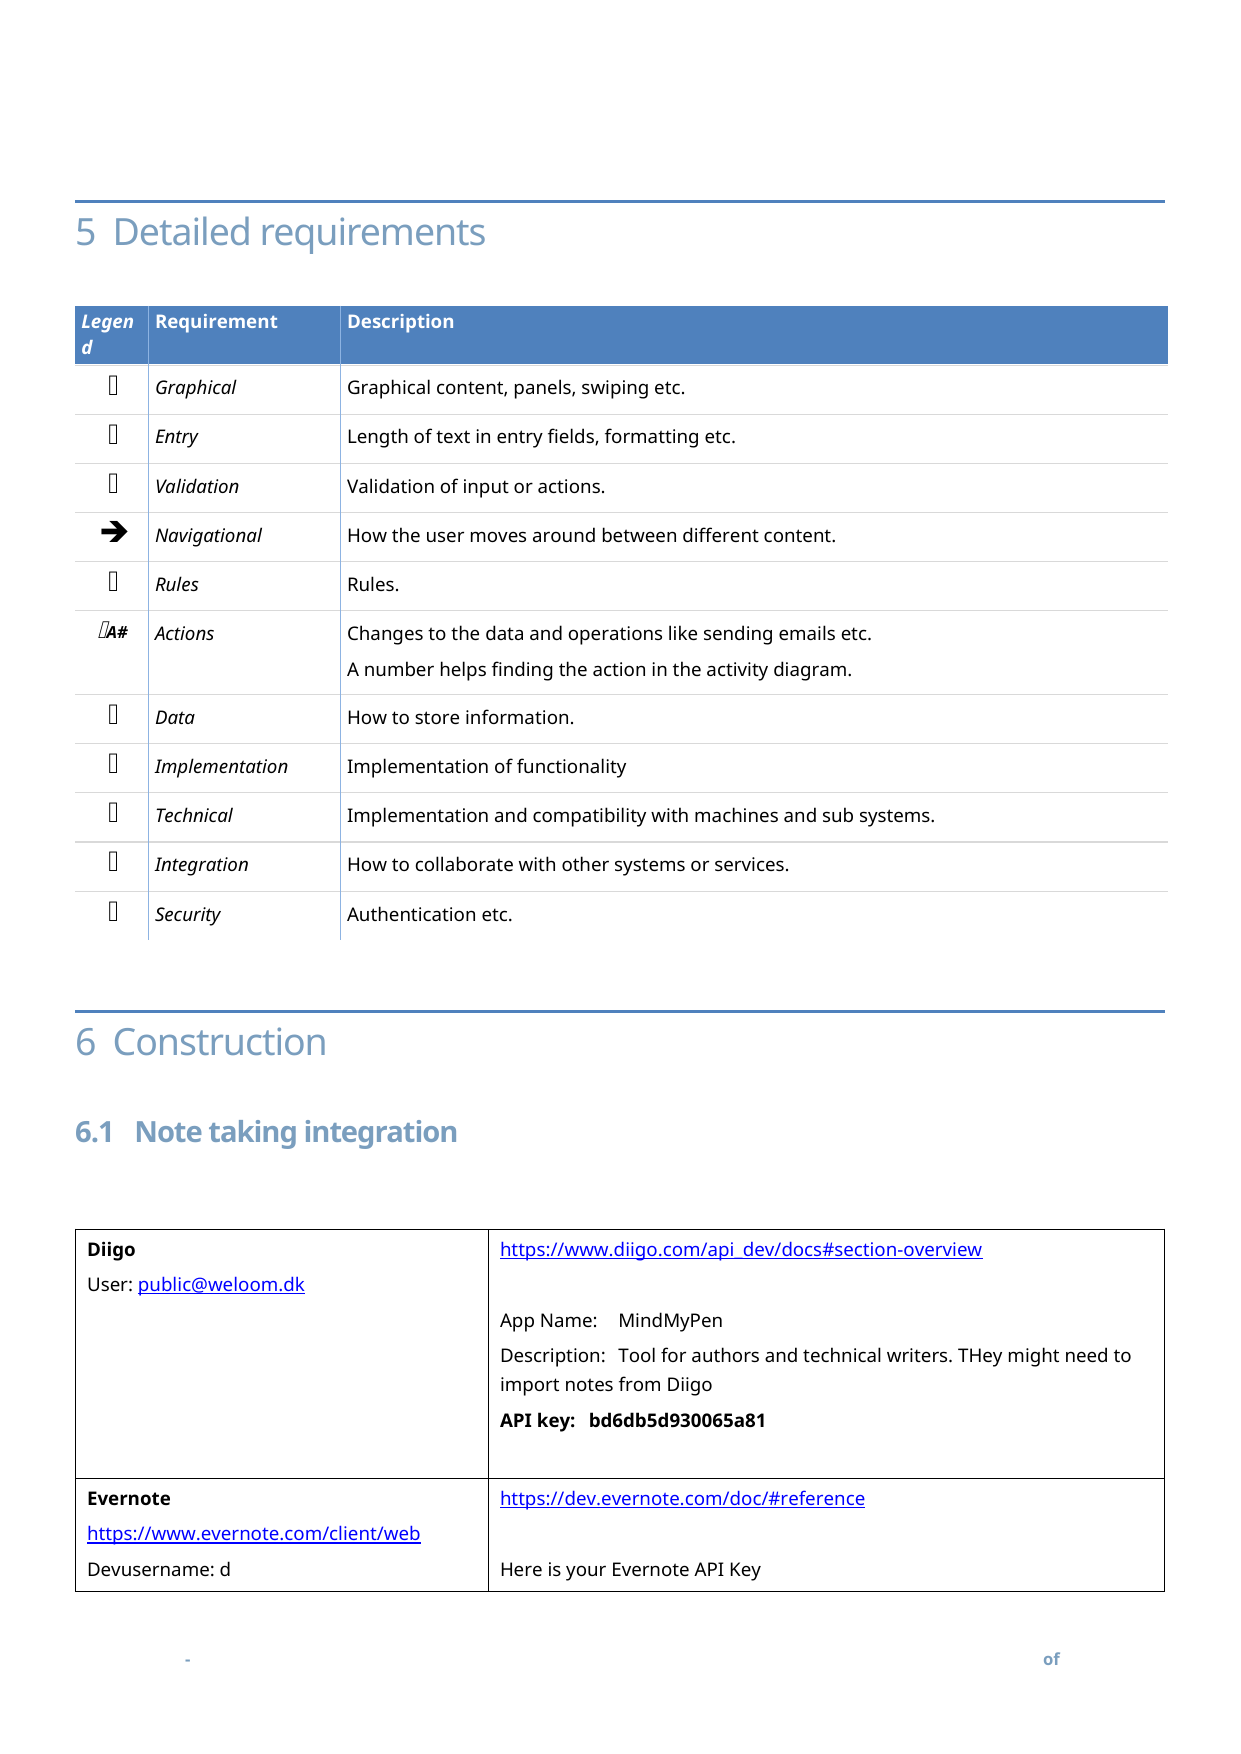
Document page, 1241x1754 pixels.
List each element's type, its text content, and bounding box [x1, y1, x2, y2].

table_cell [75, 843, 148, 891]
table_cell Navigational [149, 513, 340, 561]
subtitle Note taking integration [75, 1112, 1165, 1151]
table_cell Integration [149, 843, 340, 891]
table_cell Rules [149, 562, 340, 610]
table_cell How to store information. [341, 695, 1168, 743]
table_cell A# [75, 611, 148, 694]
table_cell [75, 366, 148, 414]
table_cell Technical [149, 793, 340, 841]
table_cell Validation of input or actions. [341, 464, 1168, 512]
table_cell Actions [149, 611, 340, 694]
table_cell [75, 562, 148, 610]
table_cell Entry [149, 415, 340, 463]
table_cell [75, 744, 148, 792]
table_header Diigo User: public@weloom.dk [76, 1230, 488, 1478]
table_header Requirement [149, 306, 340, 364]
table_header https://www.diigo.com/api_dev/docs#section-overview App Name: MindMyPen Description: Tool for authors and technical writers. THey might need to import notes from Diigo API key: bd6db5d930065a81 [489, 1230, 1164, 1478]
table_header Description [341, 306, 1168, 364]
table_cell Graphical [149, 366, 340, 414]
table_cell How to collaborate with other systems or services. [341, 843, 1168, 891]
subtitle Construction [75, 1013, 1165, 1066]
table_cell Data [149, 695, 340, 743]
table_cell How the user moves around between different content. [341, 513, 1168, 561]
table_cell Changes to the data and operations like sending emails etc. A number helps finding the action in the activity diagram. [341, 611, 1168, 694]
table_cell Validation [149, 464, 340, 512]
table_cell Authentication etc. [341, 892, 1168, 940]
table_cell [489, 1479, 1164, 1591]
table_cell Graphical content, panels, swiping etc. [341, 366, 1168, 414]
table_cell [76, 1479, 488, 1591]
table_cell Implementation and compatibility with machines and sub systems. [341, 793, 1168, 841]
table_cell Implementation [149, 744, 340, 792]
table_cell [75, 892, 148, 940]
table_cell [75, 793, 148, 841]
table_cell Length of text in entry fields, formatting etc. [341, 415, 1168, 463]
table_cell Rules. [341, 562, 1168, 610]
table_cell [75, 695, 148, 743]
table_cell [75, 415, 148, 463]
table_cell [75, 513, 148, 561]
table_cell Implementation of functionality [341, 744, 1168, 792]
table_cell [75, 464, 148, 512]
table_header Legend [75, 306, 148, 364]
table_cell Security [149, 892, 340, 940]
subtitle Detailed requirements [75, 203, 1165, 256]
